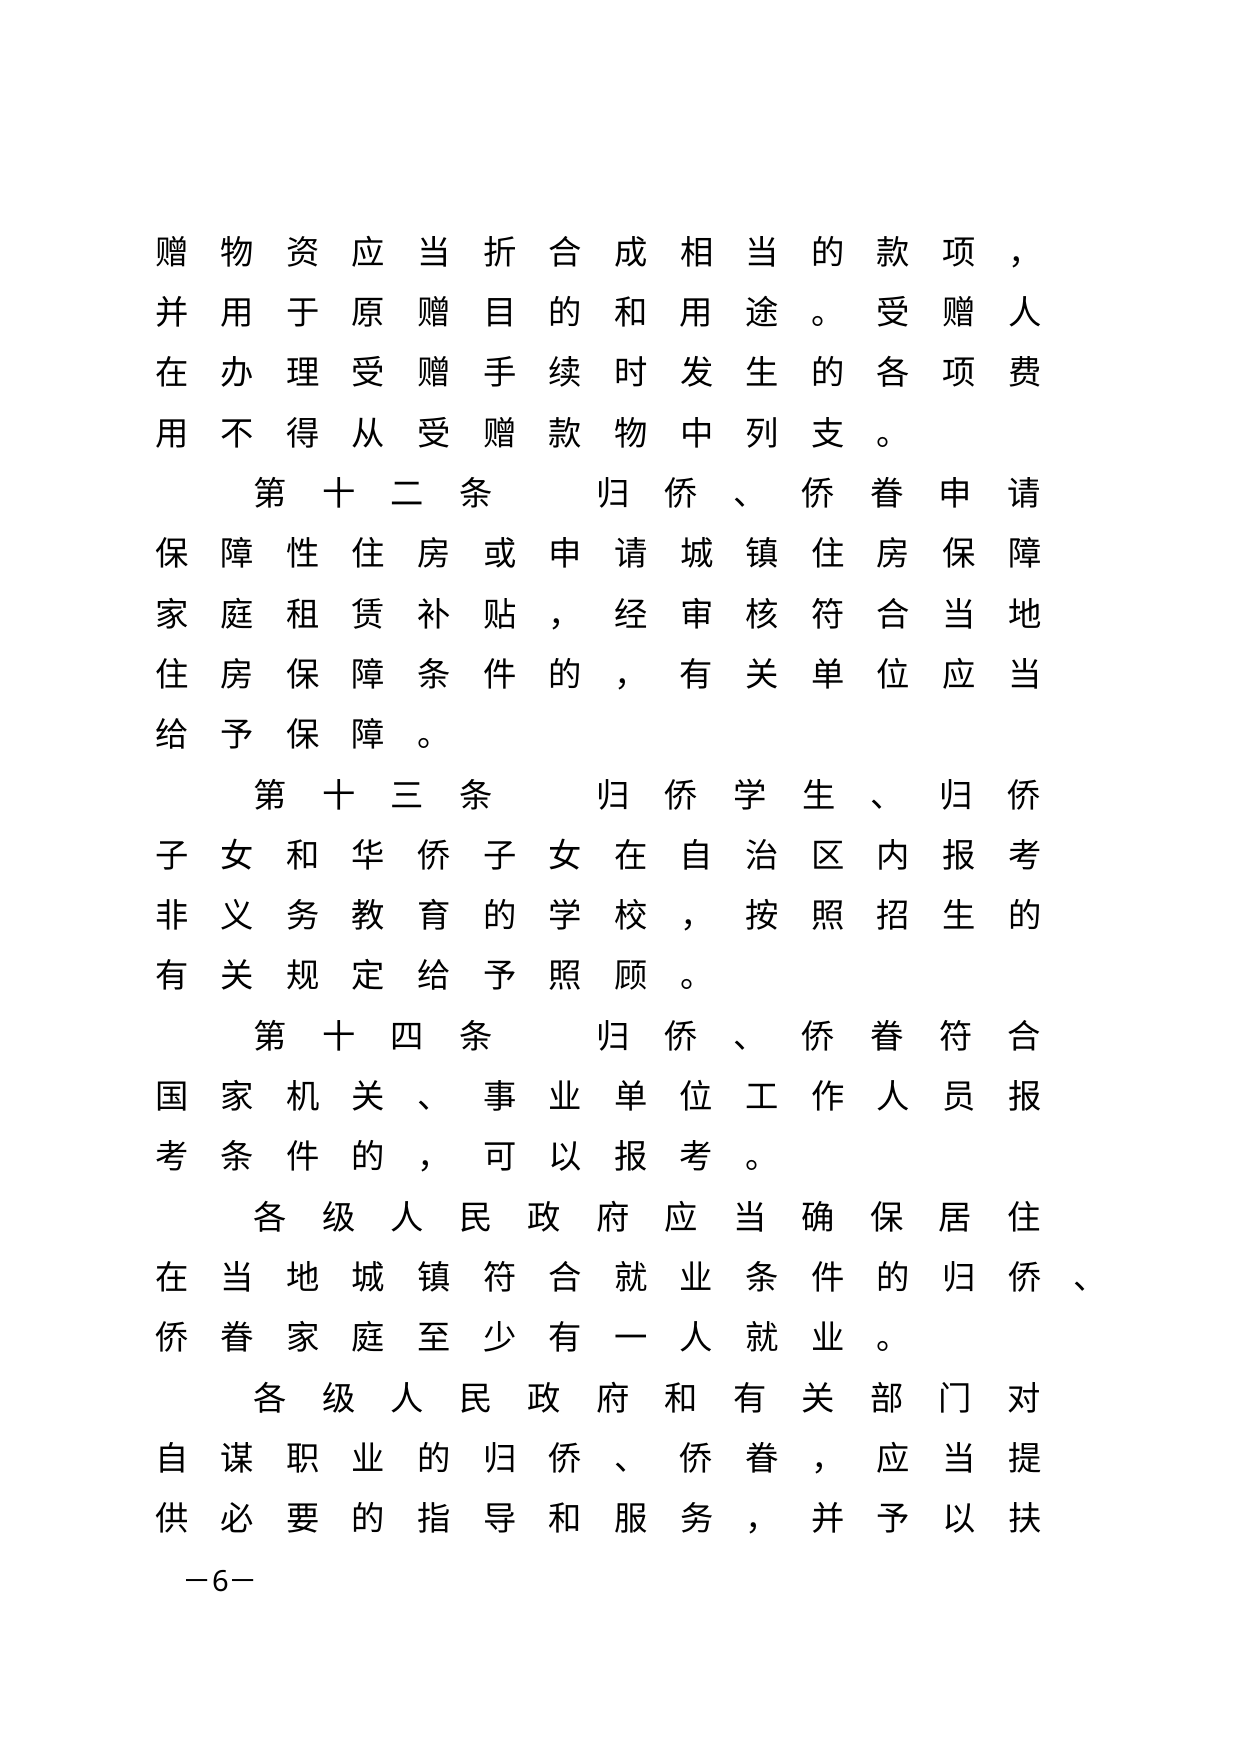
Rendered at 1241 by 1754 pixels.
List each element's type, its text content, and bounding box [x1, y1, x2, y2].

text 第十三条 归侨学生、归侨子女和华侨子女在自治区内报考非义务教育的学校，按照招生的有关规定给予照顾。 [155, 762, 1073, 1003]
text 各级人民政府应当确保居住在当地城镇符合就业条件的归侨、侨眷家庭至少有一人就业。 [155, 1184, 1073, 1365]
text 第十四条 归侨、侨眷符合国家机关、事业单位工作人员报考条件的，可以报考。 [155, 1003, 1073, 1184]
text 归侨、侨眷及其境外亲友捐赠的款物用于自治区内公益事业的，款物必须用于捐赠人指定的地区和用途；受赠人擅自改变用途的，负责侨务工作的机构应当责令受赠人改正，已经使用的捐赠物资应当折合成相当的款项，并用于原赠目的和用途。受赠人在办理受赠手续时发生的各项费用不得从受赠款物中列支。 [155, 219, 1073, 461]
text 各级人民政府和有关部门对自谋职业的归侨、侨眷，应当提供必要的指导和服务，并予以扶持。 [155, 1365, 1073, 1546]
text 第十二条 归侨、侨眷申请保障性住房或申请城镇住房保障家庭租赁补贴，经审核符合当地住房保障条件的，有关单位应当给予保障。 [155, 461, 1073, 762]
